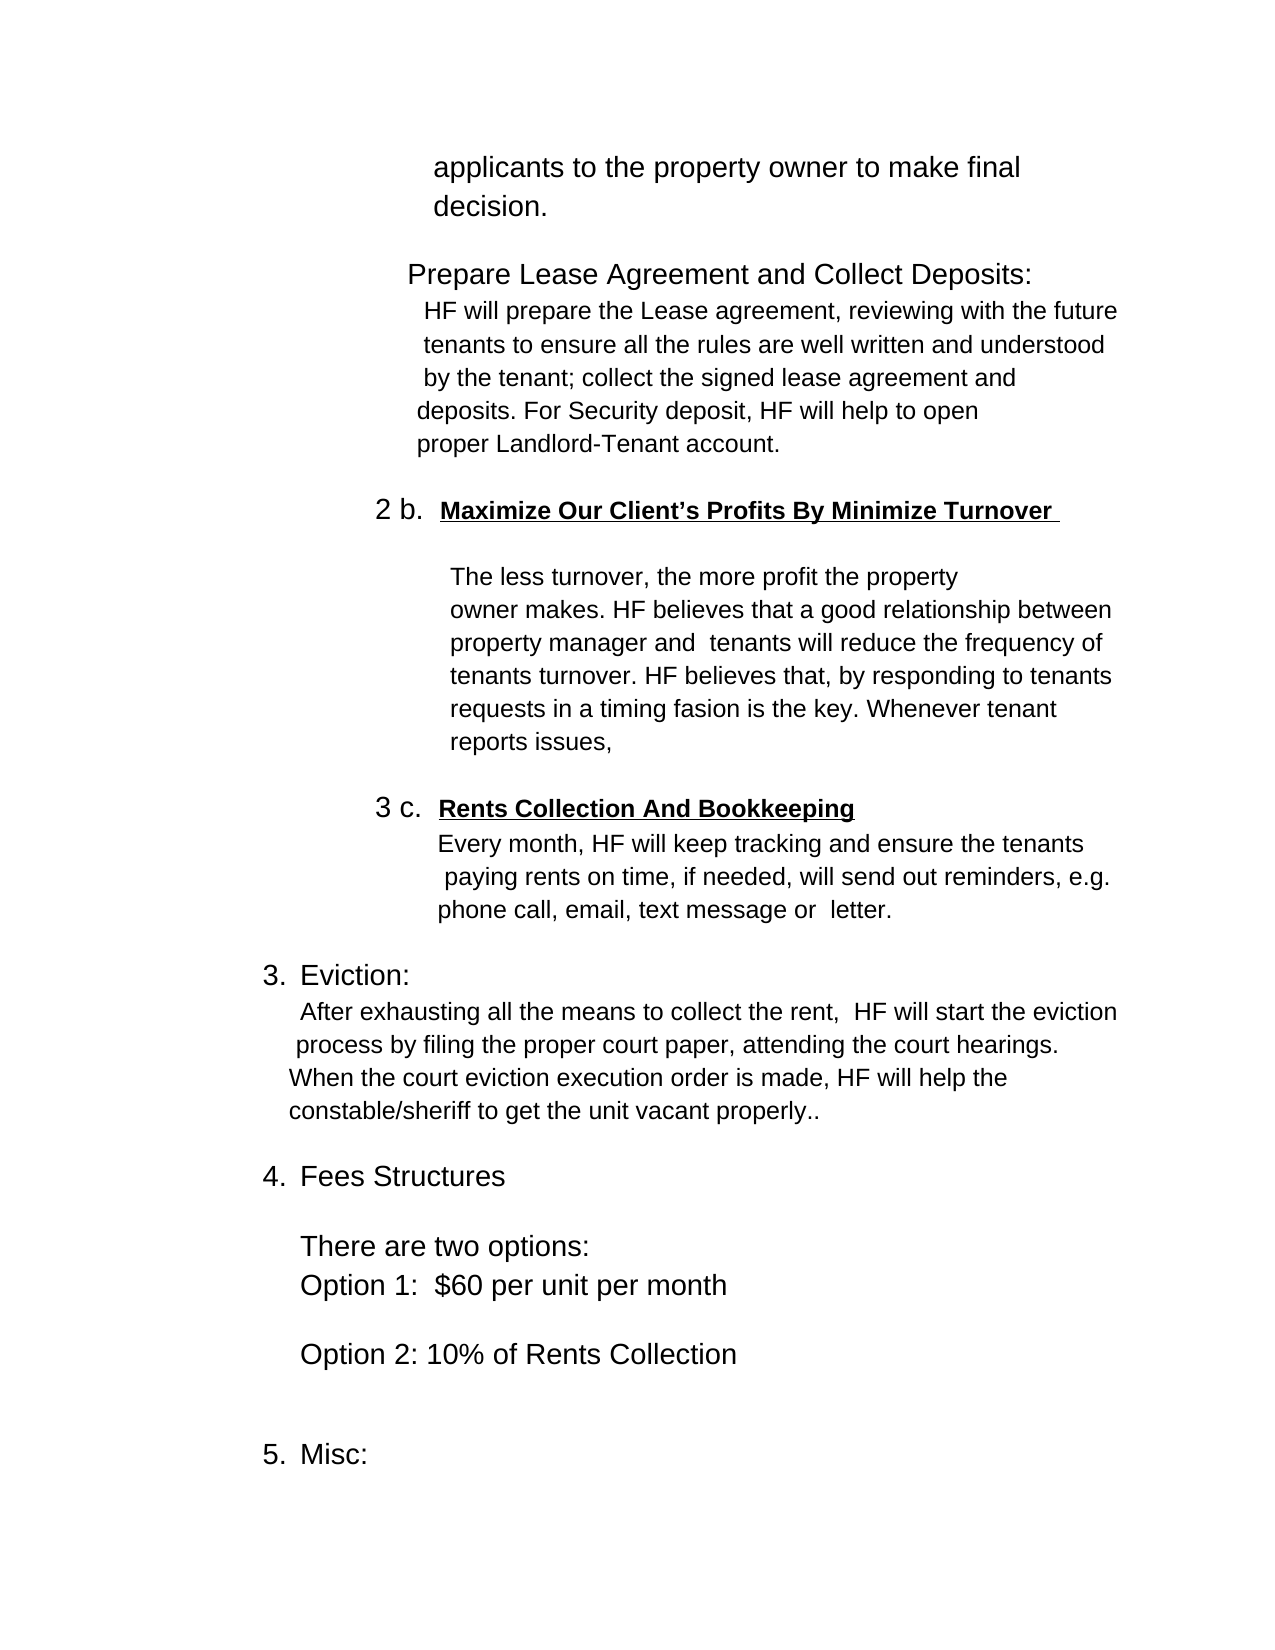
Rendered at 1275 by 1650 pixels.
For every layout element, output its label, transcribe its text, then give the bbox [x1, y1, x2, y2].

text process by filing the proper court paper, attending the court hearings. [150, 1030, 1125, 1059]
text 2 b. Maximize Our Client’s Profits By Minimize Turnover [375, 492, 1125, 525]
text paying rents on time, if needed, will send out reminders, e.g. [375, 862, 1125, 890]
text Prepare Lease Agreement and Collect Deposits: [375, 257, 1125, 291]
text by the tenant; collect the signed lease agreement and [375, 363, 1125, 391]
text applicants to the property owner to make final [150, 150, 1125, 183]
text Every month, HF will keep tracking and ensure the tenants [375, 829, 1125, 857]
text deposits. For Security deposit, HF will help to open [375, 396, 1125, 424]
text When the court eviction execution order is made, HF will help the [150, 1063, 1125, 1092]
text The less turnover, the more profit the property [375, 562, 1125, 591]
text proper Landlord-Tenant account. [375, 429, 1125, 457]
text There are two options: [150, 1229, 1125, 1263]
list Misc: [262, 1437, 1125, 1470]
text Option 2: 10% of Rents Collection [150, 1337, 1125, 1370]
list Eviction: [262, 958, 1125, 991]
text phone call, email, text message or letter. [375, 895, 1125, 923]
text decision. [150, 188, 1125, 222]
text tenants to ensure all the rules are well written and understood [375, 329, 1125, 358]
text HF will prepare the Lease agreement, reviewing with the future [375, 296, 1125, 324]
list Fees Structures [262, 1159, 1125, 1193]
text constable/sheriff to get the unit vacant properly.. [150, 1096, 1125, 1125]
text owner makes. HF believes that a good relationship between property manager and tenants will reduce the frequency of tenants turnover. HF believes that, by responding to tenants requests in a timing fasion is the key. Whenever tenant reports issues, [450, 595, 1125, 756]
text Option 1: $60 per unit per month [150, 1268, 1125, 1301]
text 3 c. Rents Collection And Bookkeeping [375, 790, 1125, 824]
text After exhausting all the means to collect the rent, HF will start the eviction [150, 996, 1125, 1025]
